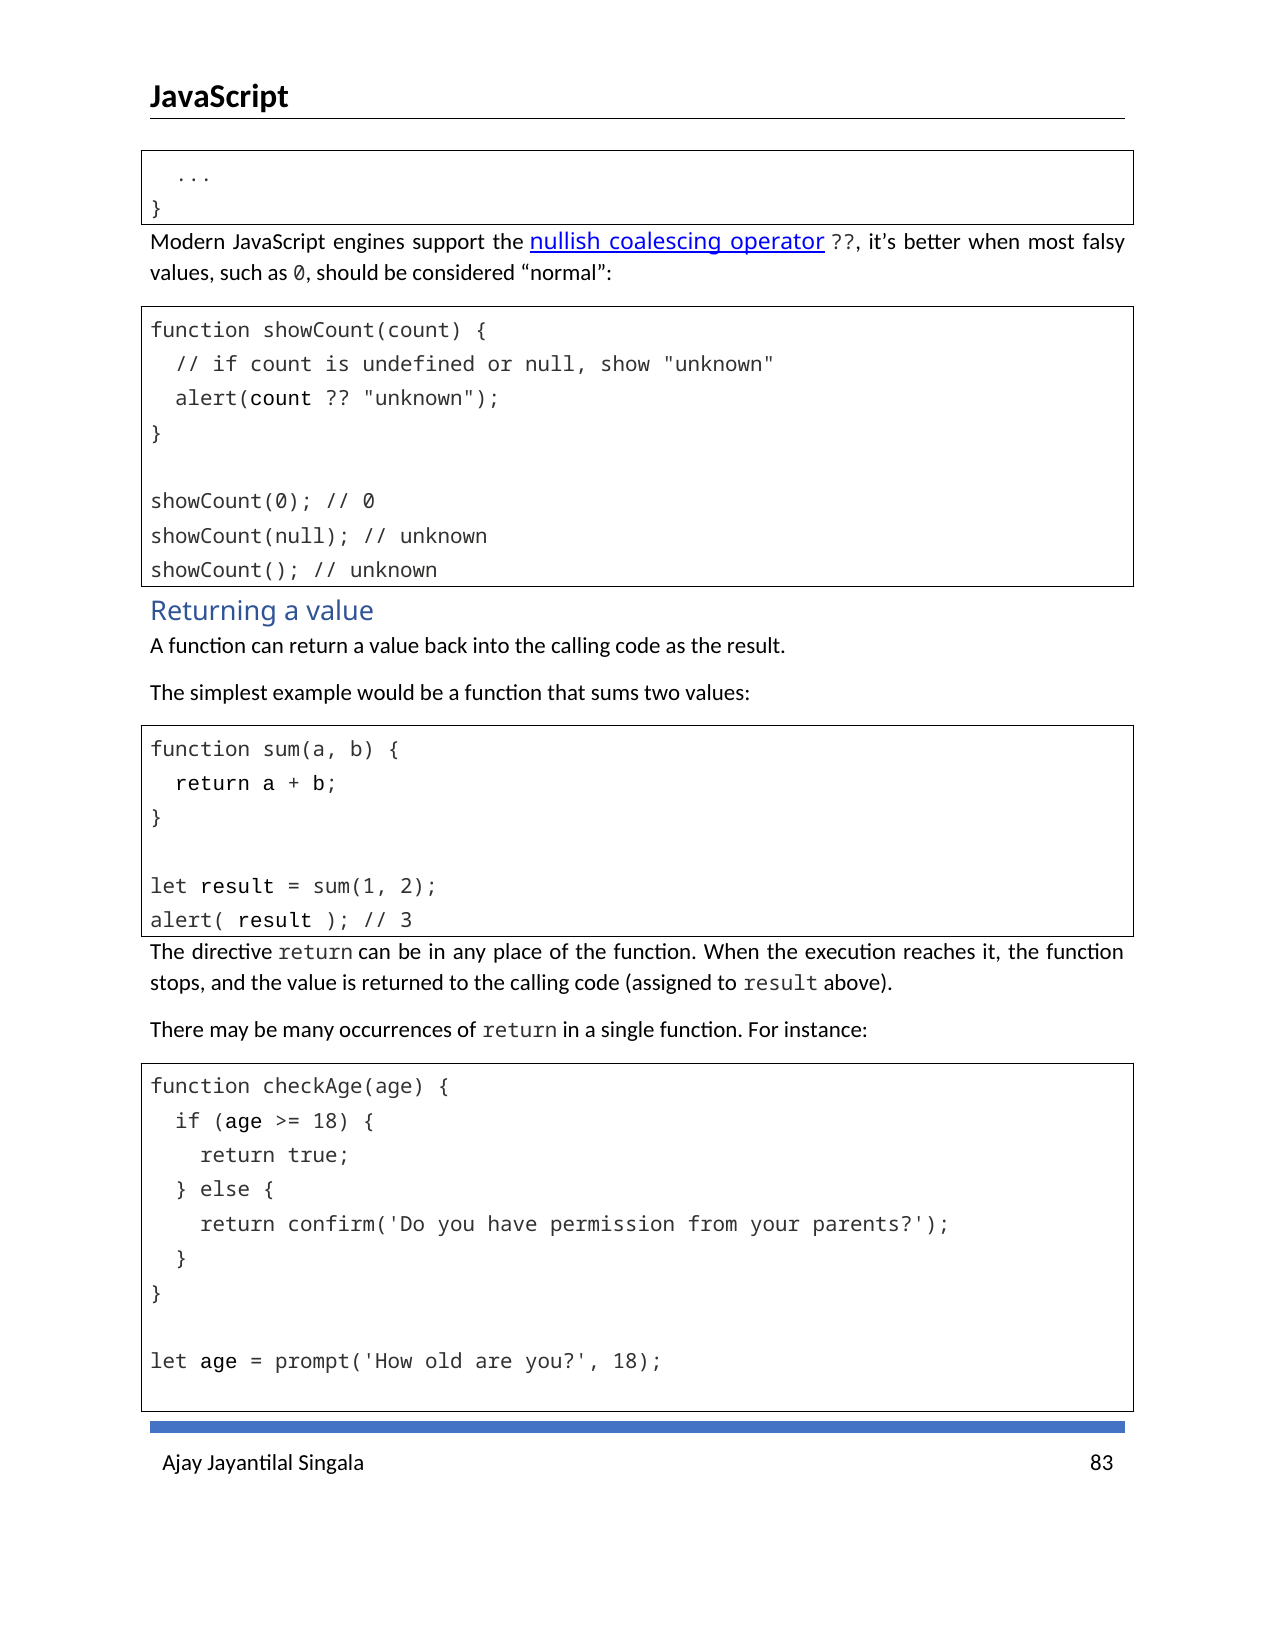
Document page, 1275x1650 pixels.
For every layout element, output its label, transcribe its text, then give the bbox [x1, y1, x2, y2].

text } [150, 1272, 1125, 1306]
text let result = sum(1, 2); [150, 865, 1125, 897]
text alert( result ); // 3 [142, 897, 1133, 936]
text } else { [150, 1169, 1125, 1203]
text Modern JavaScript engines support the nullish coalescing operator ??, it’s better when most falsy values, such as 0, should be considered “normal”: [150, 225, 1125, 287]
text There may be many occurrences of return in a single function. For instance: [150, 1015, 1125, 1043]
text } [150, 797, 1125, 831]
text // if count is undefined or null, show "unknown" [150, 343, 1125, 378]
text The directive return can be in any place of the function. When the execution reaches it, the function stops, and the value is returned to the calling code (assigned to result above). [150, 937, 1125, 996]
text } [142, 184, 1133, 224]
text function showCount(count) { [142, 307, 1133, 343]
text if (age >= 18) { [150, 1100, 1125, 1134]
text function checkAge(age) { [142, 1064, 1133, 1100]
text The simplest example would be a function that sums two values: [150, 678, 1125, 706]
text } [150, 412, 1125, 446]
text function sum(a, b) { [142, 726, 1133, 762]
text return true; [150, 1134, 1125, 1169]
text return a + b; [150, 762, 1125, 797]
subtitle Returning a value [150, 591, 1125, 628]
text ... [142, 151, 1133, 184]
text showCount(null); // unknown [150, 515, 1125, 546]
text showCount(); // unknown [142, 546, 1133, 586]
text showCount(0); // 0 [150, 481, 1125, 515]
text } [150, 1237, 1125, 1272]
text return confirm('Do you have permission from your parents?'); [150, 1203, 1125, 1237]
text A function can return a value back into the calling code as the result. [150, 631, 1125, 659]
text alert(count ?? "unknown"); [150, 378, 1125, 412]
text let age = prompt('How old are you?', 18); [150, 1341, 1125, 1372]
